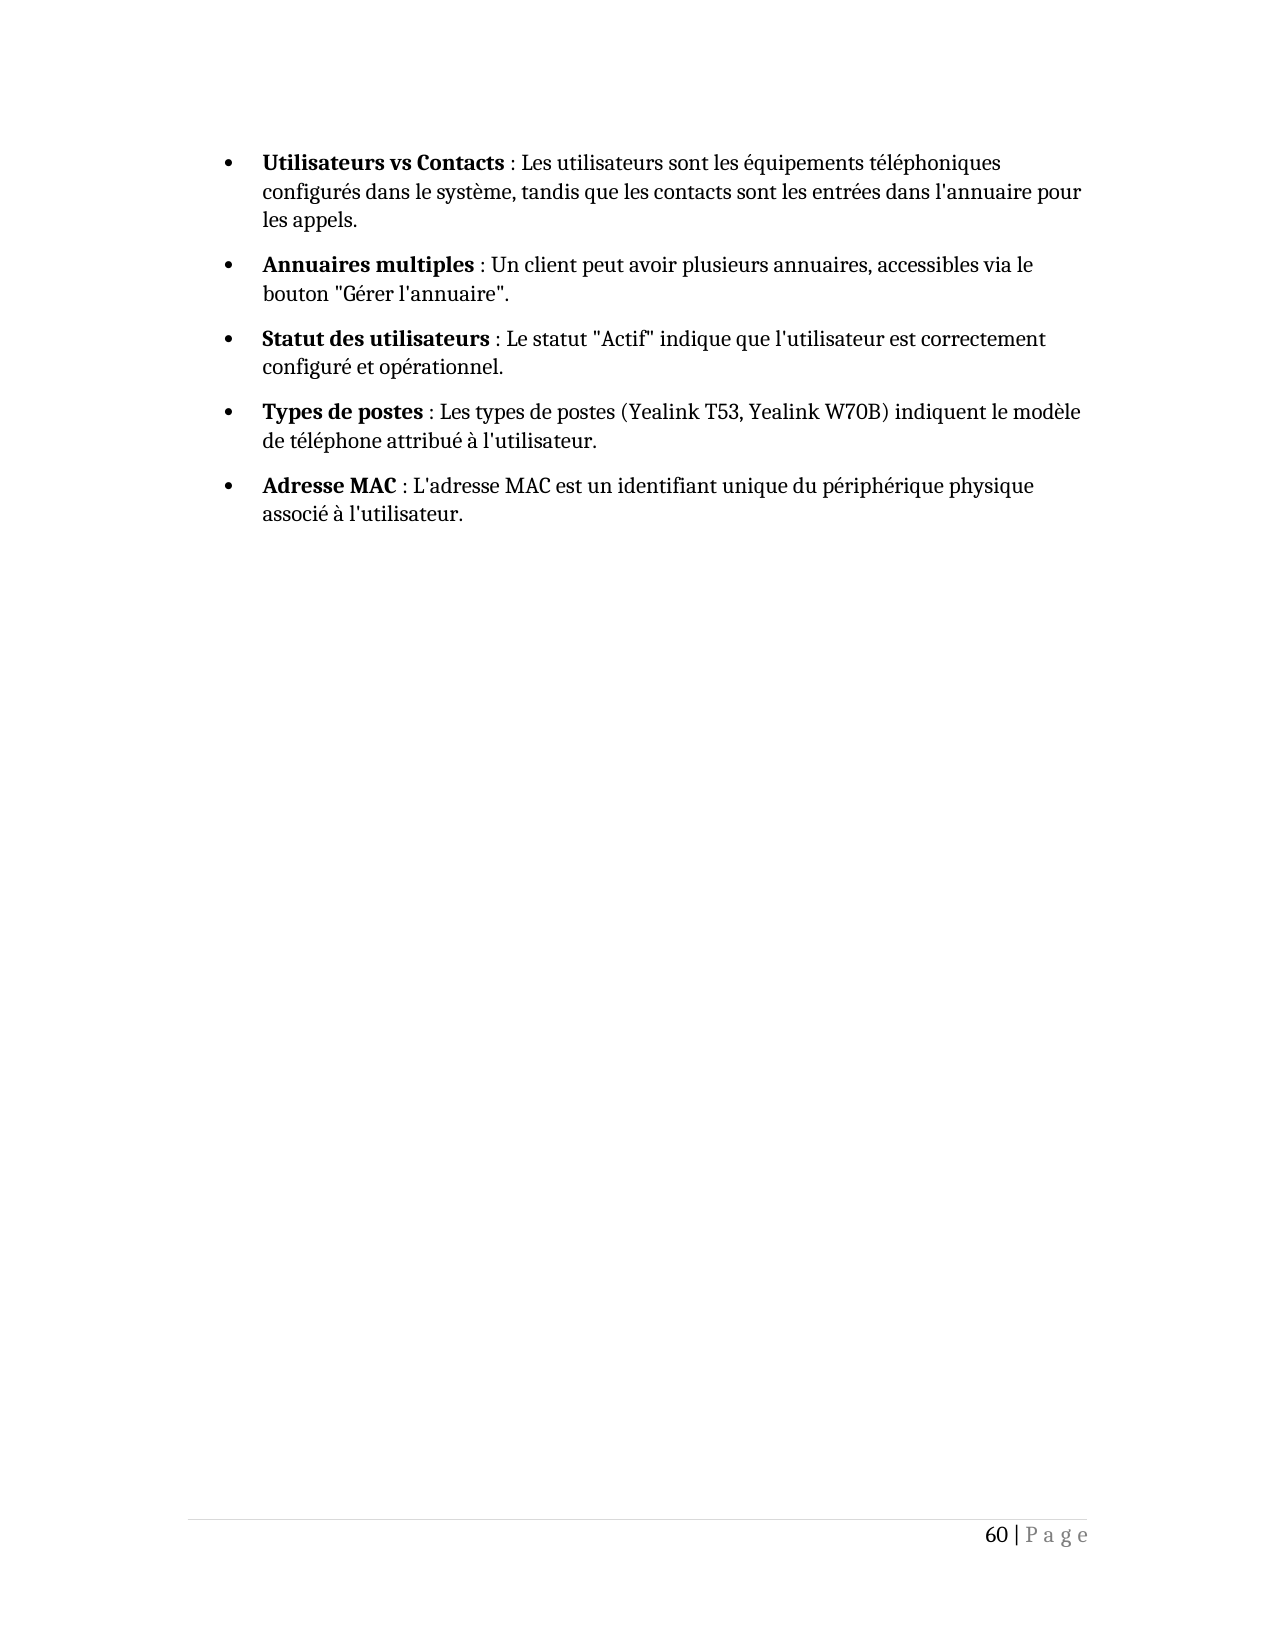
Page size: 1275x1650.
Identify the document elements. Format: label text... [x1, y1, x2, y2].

list Adresse MAC : L'adresse MAC est un identifiant unique du périphérique physique associé à l'utilisateur. [225, 473, 1087, 527]
list Types de postes : Les types de postes (Yealink T53, Yealink W70B) indiquent le modèle de téléphone attribué à l'utilisateur. [225, 399, 1087, 454]
list Utilisateurs vs Contacts : Les utilisateurs sont les équipements téléphoniques configurés dans le système, tandis que les contacts sont les entrées dans l'annuaire pour les appels. [225, 150, 1087, 233]
list Statut des utilisateurs : Le statut "Actif" indique que l'utilisateur est correctement configuré et opérationnel. [225, 326, 1087, 380]
list Annuaires multiples : Un client peut avoir plusieurs annuaires, accessibles via le bouton "Gérer l'annuaire". [225, 252, 1087, 307]
